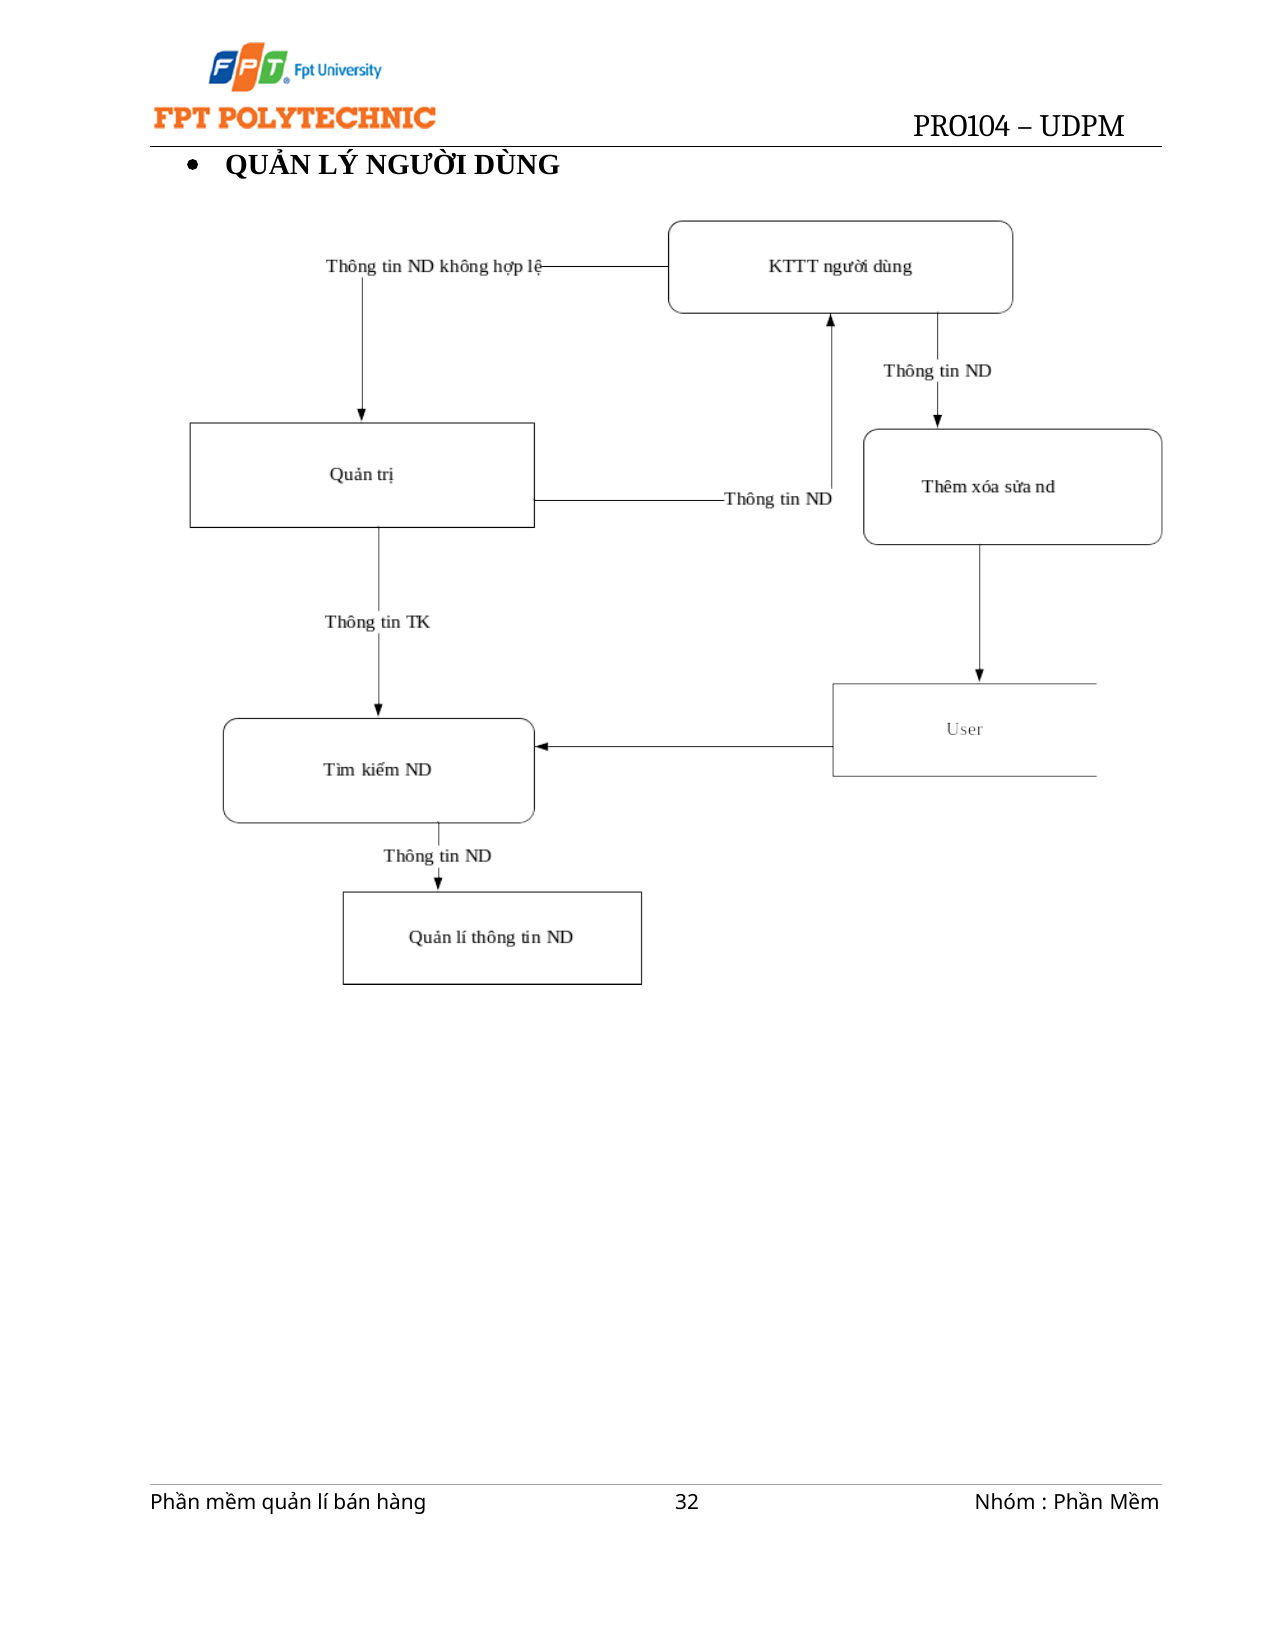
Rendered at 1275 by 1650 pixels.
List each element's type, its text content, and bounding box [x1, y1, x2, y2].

list QUẢN LÝ NGƯỜI DÙNG [187, 147, 1162, 181]
picture [150, 37, 443, 137]
